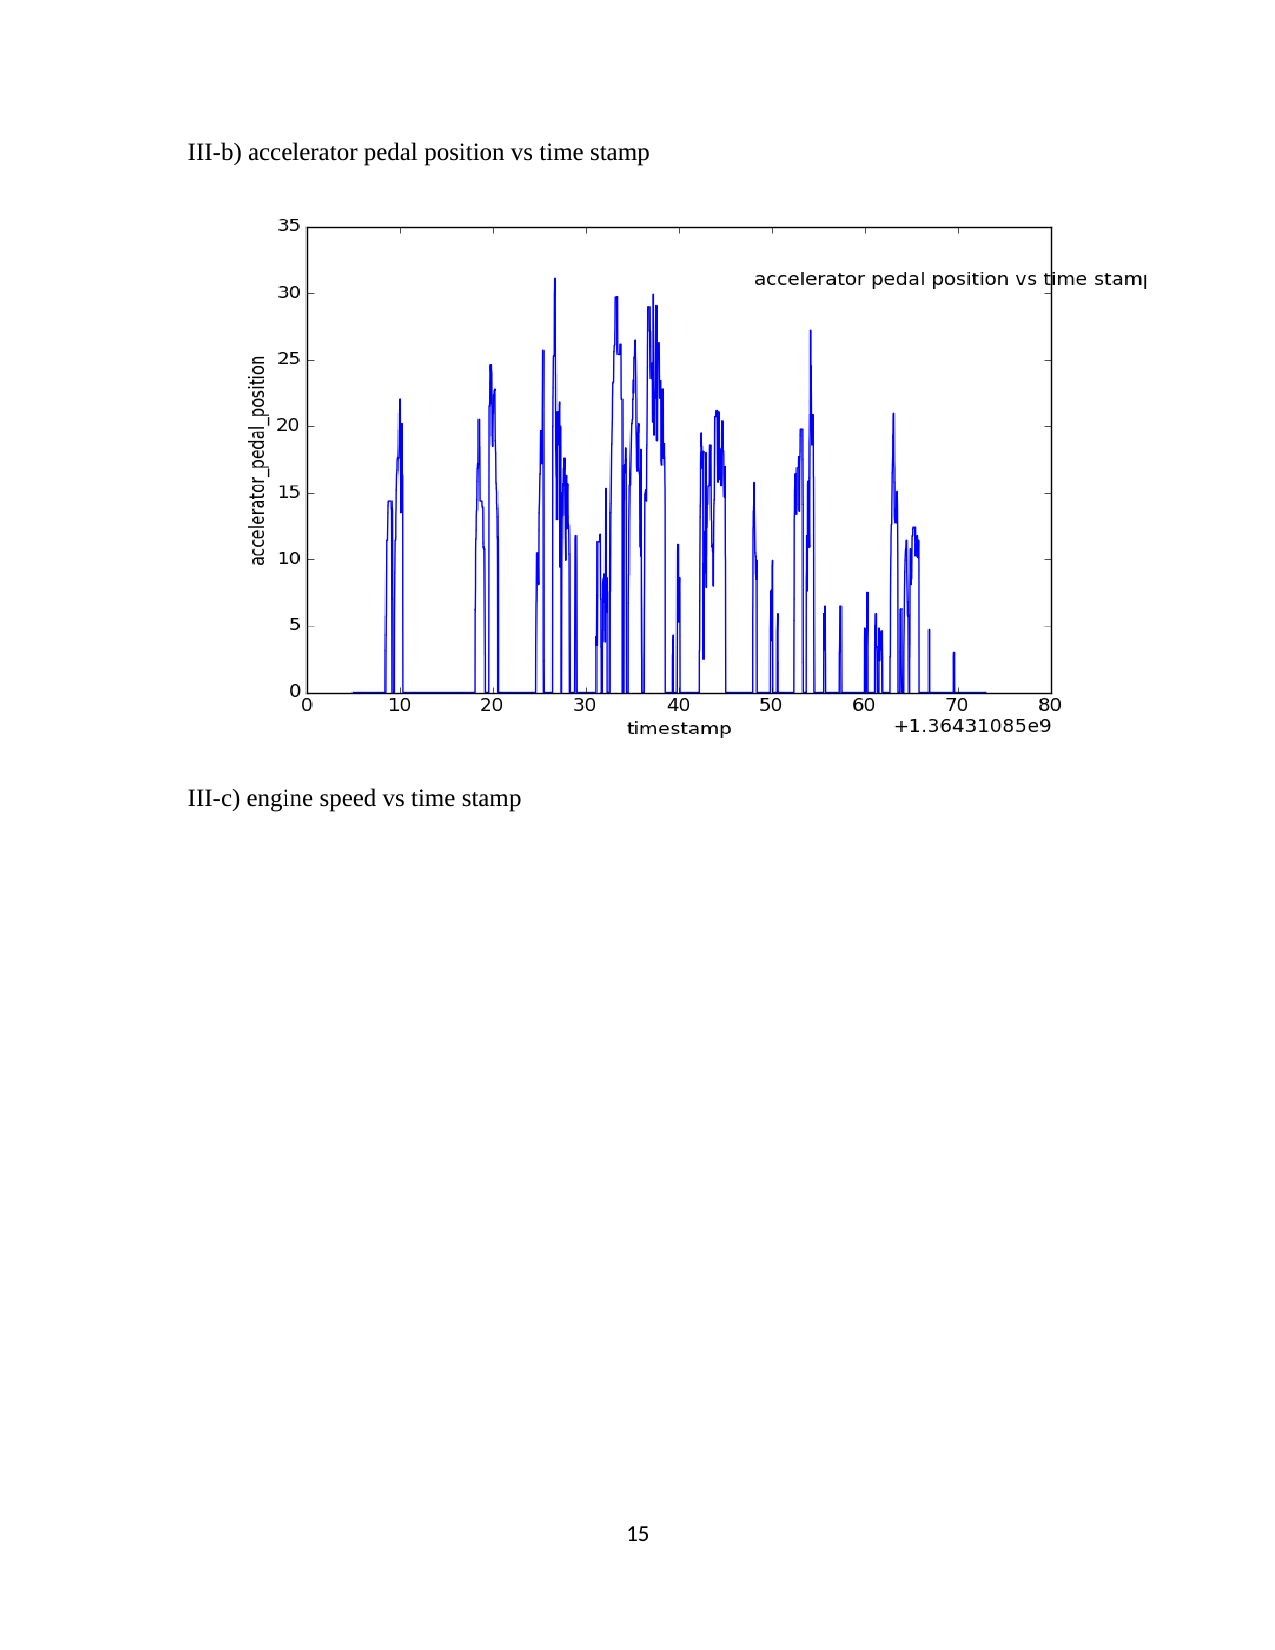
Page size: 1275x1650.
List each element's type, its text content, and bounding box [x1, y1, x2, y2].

list III-c) engine speed vs time stamp [187, 783, 1200, 811]
list III-b) accelerator pedal position vs time stamp [187, 137, 1200, 166]
picture [187, 168, 1147, 750]
